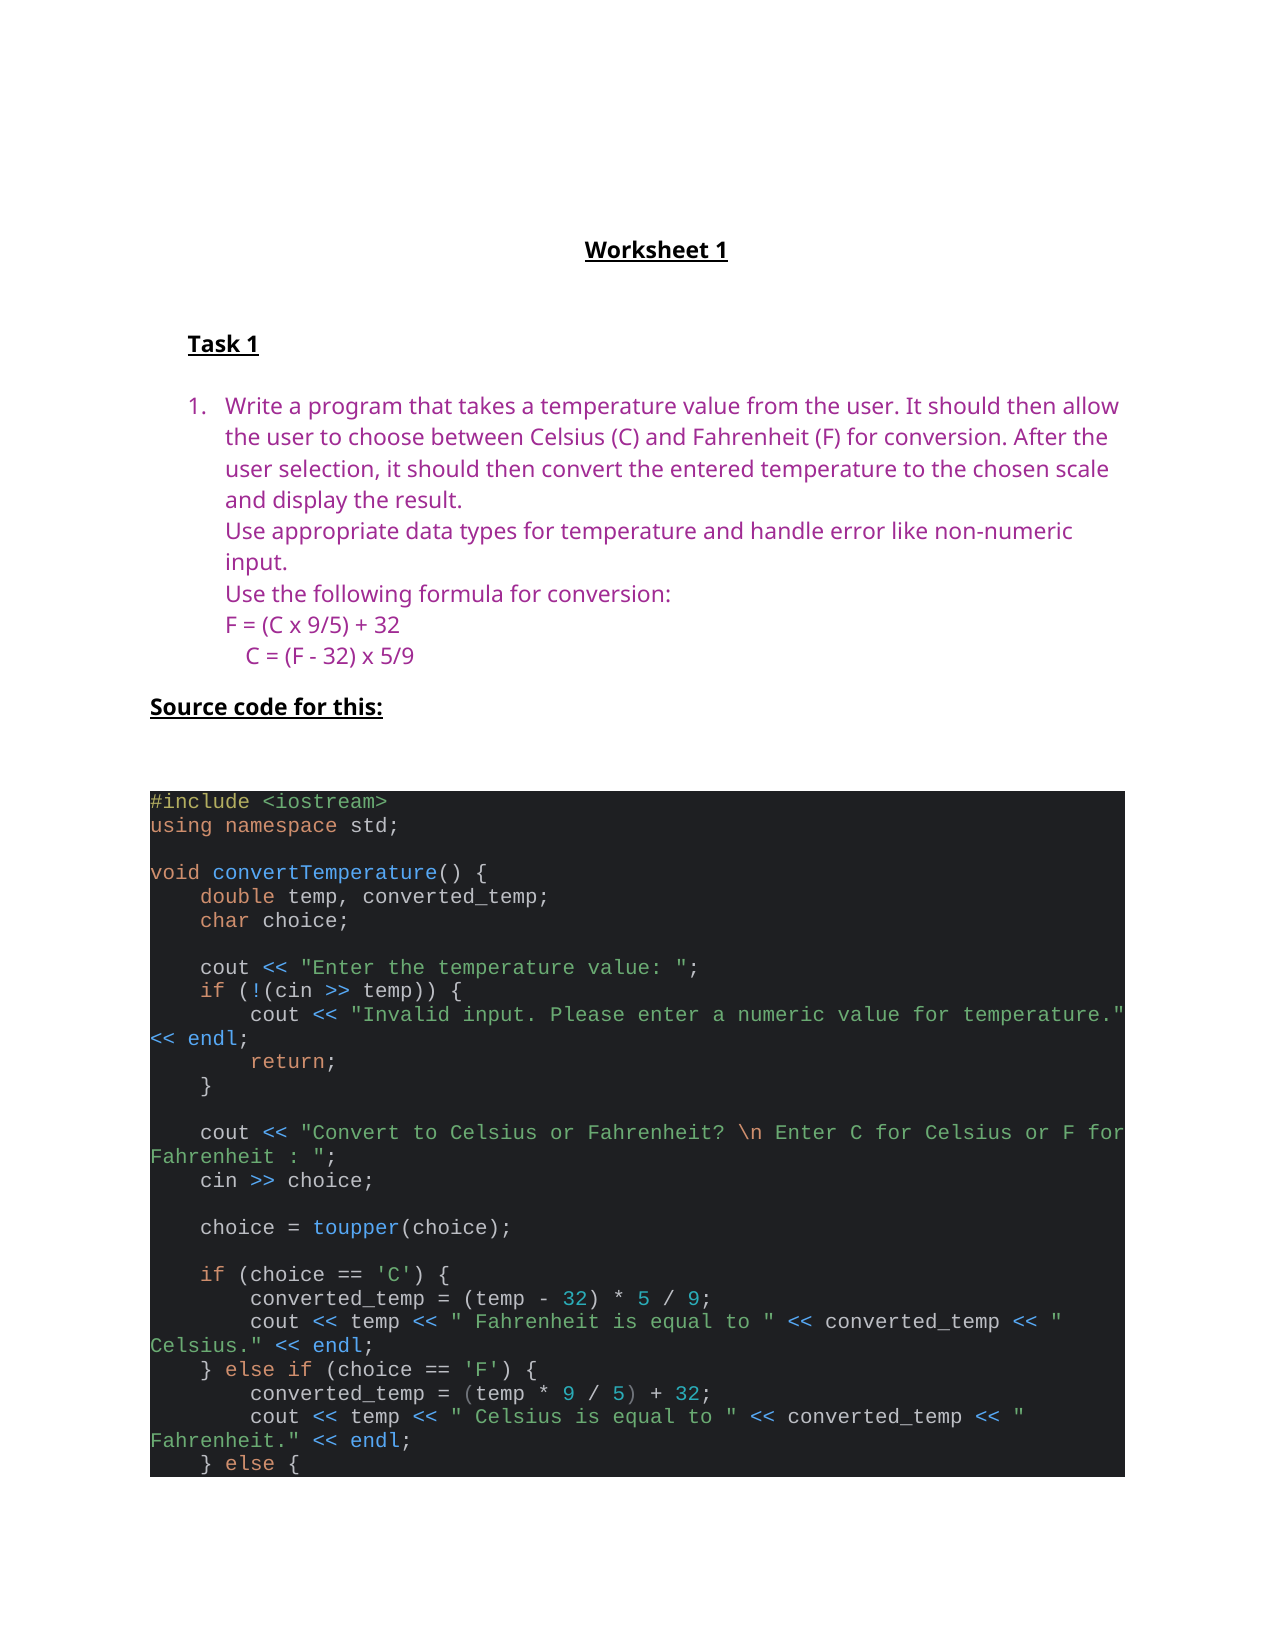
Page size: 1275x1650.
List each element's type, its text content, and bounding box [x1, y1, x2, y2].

text F = (C x 9/5) + 32 [225, 609, 1125, 640]
text Source code for this: [150, 691, 1125, 722]
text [150, 791, 1125, 1477]
text Use appropriate data types for temperature and handle error like non-numeric input. [225, 515, 1125, 578]
text Task 1 [187, 328, 1125, 359]
text Worksheet 1 [187, 234, 1125, 265]
text C = (F - 32) x 5/9 [150, 640, 1125, 671]
list Write a program that takes a temperature value from the user. It should then allow the user to choose between Celsius (C) and Fahrenheit (F) for conversion. After the user selection, it should then convert the entered temperature to the chosen scale and display the result. [187, 390, 1125, 515]
text Use the following formula for conversion: [225, 578, 1125, 609]
